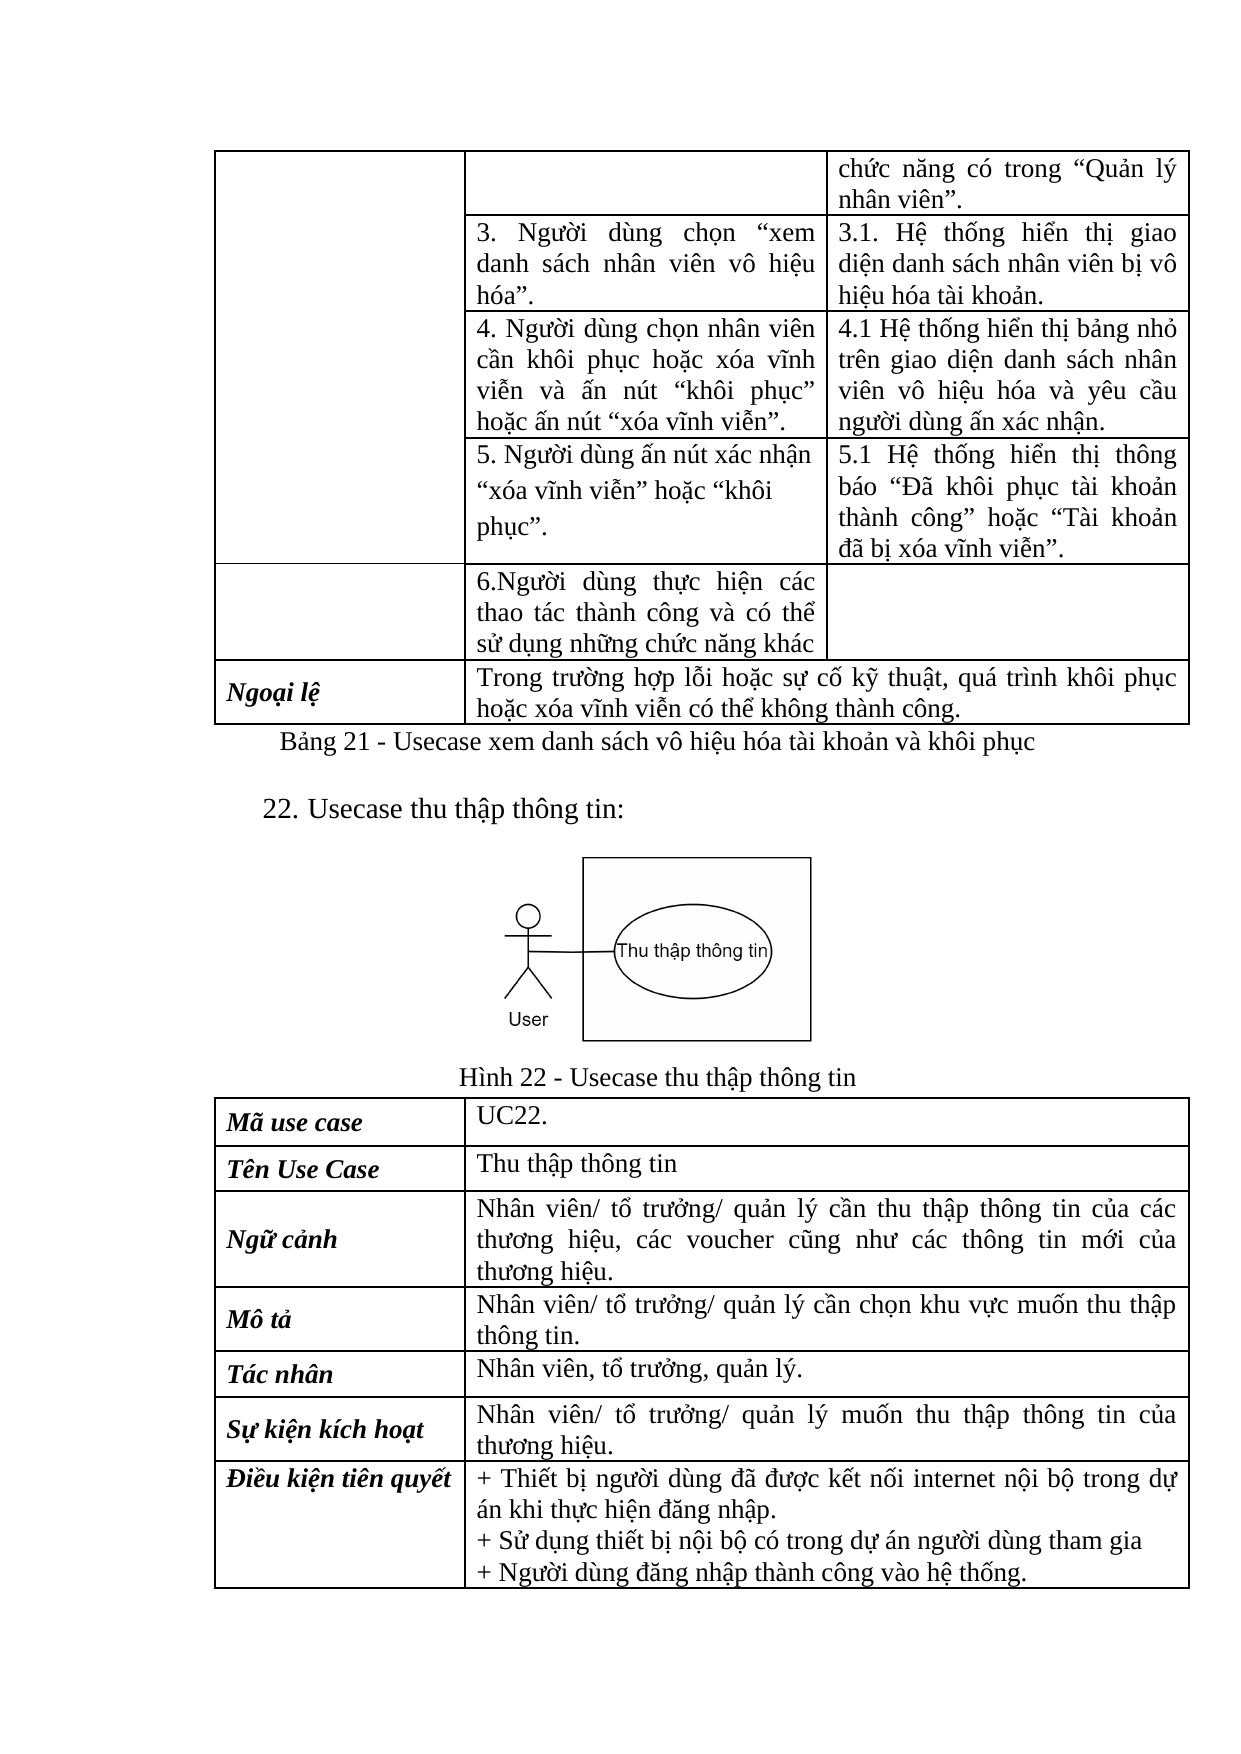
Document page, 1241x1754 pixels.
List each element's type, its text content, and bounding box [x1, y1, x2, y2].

table_cell Sự kiện kích hoạt [216, 1398, 464, 1460]
table_cell 4. Người dùng chọn nhân viên cần khôi phục hoặc xóa vĩnh viễn và ấn nút “khôi phục” hoặc ấn nút “xóa vĩnh viễn”. [466, 312, 826, 437]
table_cell 3.1. Hệ thống hiển thị giao diện danh sách nhân viên bị vô hiệu hóa tài khoản. [828, 216, 1188, 310]
picture [488, 841, 827, 1057]
table_cell 3. Người dùng chọn “xem danh sách nhân viên vô hiệu hóa”. [466, 216, 826, 310]
table_cell Mô tả [216, 1288, 464, 1350]
table_cell Nhân viên/ tổ trưởng/ quản lý cần thu thập thông tin của các thương hiệu, các voucher cũng như các thông tin mới của thương hiệu. [466, 1192, 1188, 1286]
table_cell [216, 564, 464, 659]
table_cell Tác nhân [216, 1352, 464, 1396]
table_cell 5.1 Hệ thống hiển thị thông báo “Đã khôi phục tài khoản thành công” hoặc “Tài khoản đã bị xóa vĩnh viễn”. [828, 439, 1188, 563]
text Bảng 21 - Usecase xem danh sách vô hiệu hóa tài khoản và khôi phục [225, 725, 1090, 756]
table_cell Trong trường hợp lỗi hoặc sự cố kỹ thuật, quá trình khôi phục hoặc xóa vĩnh viễn có thể không thành công. [466, 661, 1188, 723]
table_cell Ngữ cảnh [216, 1192, 464, 1286]
table_cell 5. Người dùng ấn nút xác nhận “xóa vĩnh viễn” hoặc “khôi phục”. [466, 439, 826, 563]
list Usecase thu thập thông tin: [262, 791, 1090, 825]
table_cell 6.Người dùng thực hiện các thao tác thành công và có thể sử dụng những chức năng khác [466, 565, 826, 659]
table_cell Nhân viên/ tổ trưởng/ quản lý cần chọn khu vực muốn thu thập thông tin. [466, 1288, 1188, 1350]
text Hình 22 - Usecase thu thập thông tin [225, 1061, 1090, 1092]
table_cell Thu thập thông tin [466, 1147, 1188, 1190]
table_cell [828, 152, 1188, 214]
table_cell [828, 565, 1188, 659]
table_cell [216, 1462, 464, 1587]
table_cell Ngoại lệ [216, 661, 464, 723]
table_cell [466, 152, 826, 214]
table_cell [466, 1462, 1188, 1587]
table_cell Nhân viên/ tổ trưởng/ quản lý muốn thu thập thông tin của thương hiệu. [466, 1398, 1188, 1460]
table_cell Nhân viên, tổ trưởng, quản lý. [466, 1352, 1188, 1396]
table_cell 4.1 Hệ thống hiển thị bảng nhỏ trên giao diện danh sách nhân viên vô hiệu hóa và yêu cầu người dùng ấn xác nhận. [828, 312, 1188, 437]
table_header Mã use case [216, 1099, 464, 1144]
table_cell Tên Use Case [216, 1147, 464, 1190]
table_header UC22. [466, 1099, 1188, 1144]
